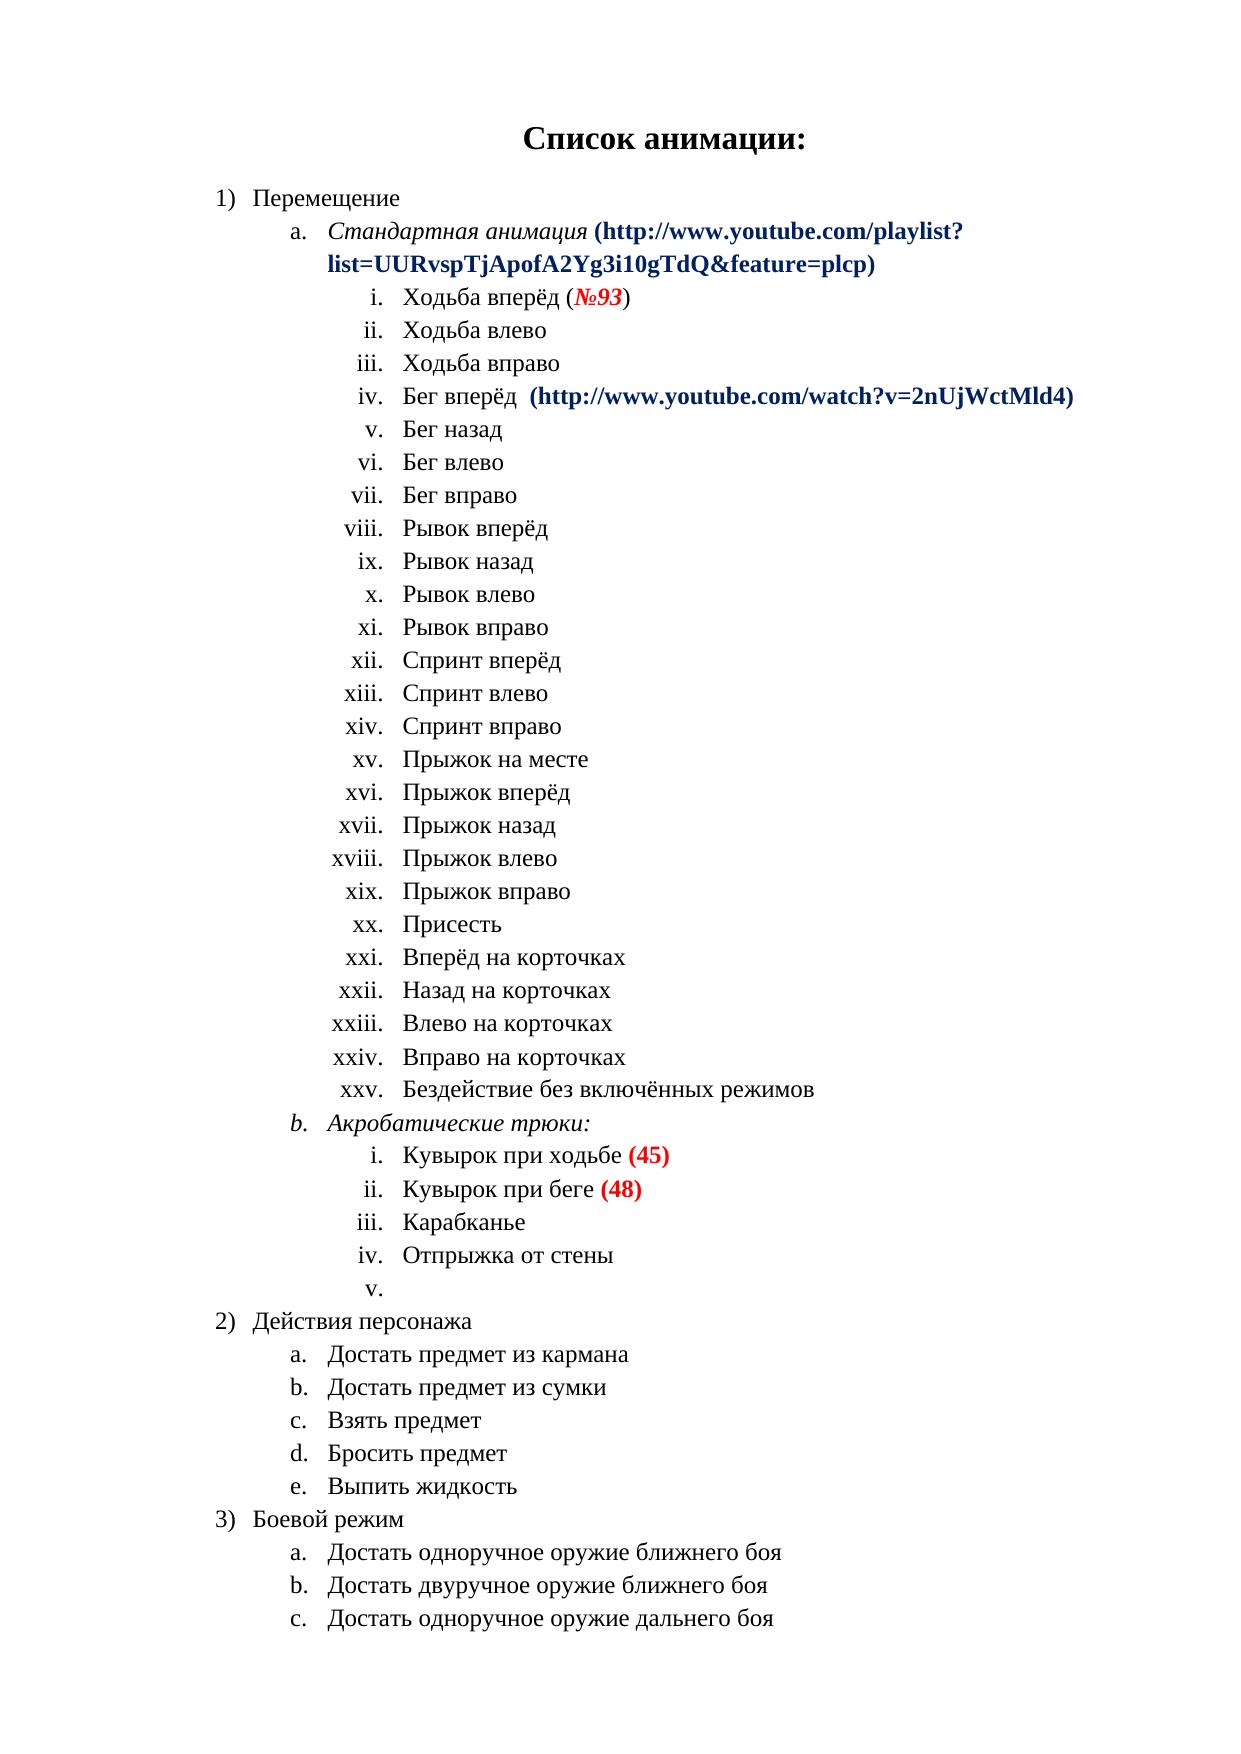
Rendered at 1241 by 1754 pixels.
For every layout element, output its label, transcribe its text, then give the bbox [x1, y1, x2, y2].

list Бег вперёд (http://www.youtube.com/watch?v=2nUjWctMld4) [383, 381, 1152, 410]
list Присесть [383, 909, 1152, 938]
list Карабканье [383, 1207, 1152, 1235]
list Прыжок назад [383, 810, 1152, 839]
list Кувырок при беге (48) [383, 1174, 1152, 1202]
list Достать предмет из сумки [290, 1372, 1152, 1401]
list Выпить жидкость [290, 1471, 1152, 1499]
list Кувырок при ходьбе (45) [383, 1141, 1152, 1169]
text Список анимации: [177, 118, 1152, 156]
list Бег назад [383, 414, 1152, 443]
list Отпрыжка от стены [383, 1240, 1152, 1268]
list Достать предмет из кармана [290, 1339, 1152, 1367]
list Прыжок на месте [383, 744, 1152, 773]
list Боевой режим [215, 1504, 1152, 1533]
list Достать одноручное оружие ближнего боя [290, 1537, 1152, 1566]
list Ходьба вперёд (№93) [383, 282, 1152, 311]
list Достать двуручное оружие ближнего боя [290, 1570, 1152, 1599]
list Ходьба вправо [383, 348, 1152, 377]
list Спринт вправо [383, 711, 1152, 740]
list Рывок назад [383, 546, 1152, 575]
list Прыжок вперёд [383, 777, 1152, 806]
list Бездействие без включённых режимов [383, 1074, 1152, 1103]
list Действия персонажа [215, 1306, 1152, 1334]
list Бросить предмет [290, 1438, 1152, 1467]
list Вперёд на корточках [383, 942, 1152, 971]
list Рывок вправо [383, 612, 1152, 641]
list Перемещение [215, 183, 1152, 212]
list Влево на корточках [383, 1008, 1152, 1037]
list Прыжок влево [383, 843, 1152, 872]
list Назад на корточках [383, 976, 1152, 1004]
list Бег вправо [383, 480, 1152, 509]
list Акробатические трюки: [290, 1108, 1152, 1136]
list Ходьба влево [383, 315, 1152, 344]
list Взять предмет [290, 1405, 1152, 1433]
list Стандартная анимация (http://www.youtube.com/playlist?list=UURvspTjApofA2Yg3i10gTdQ&feature=plcp) [290, 216, 1152, 278]
list Достать одноручное оружие дальнего боя [290, 1603, 1152, 1632]
list Рывок влево [383, 579, 1152, 608]
list Прыжок вправо [383, 876, 1152, 905]
list Спринт влево [383, 678, 1152, 707]
list Рывок вперёд [383, 513, 1152, 542]
list Бег влево [383, 447, 1152, 476]
list Вправо на корточках [383, 1042, 1152, 1070]
list Спринт вперёд [383, 645, 1152, 674]
